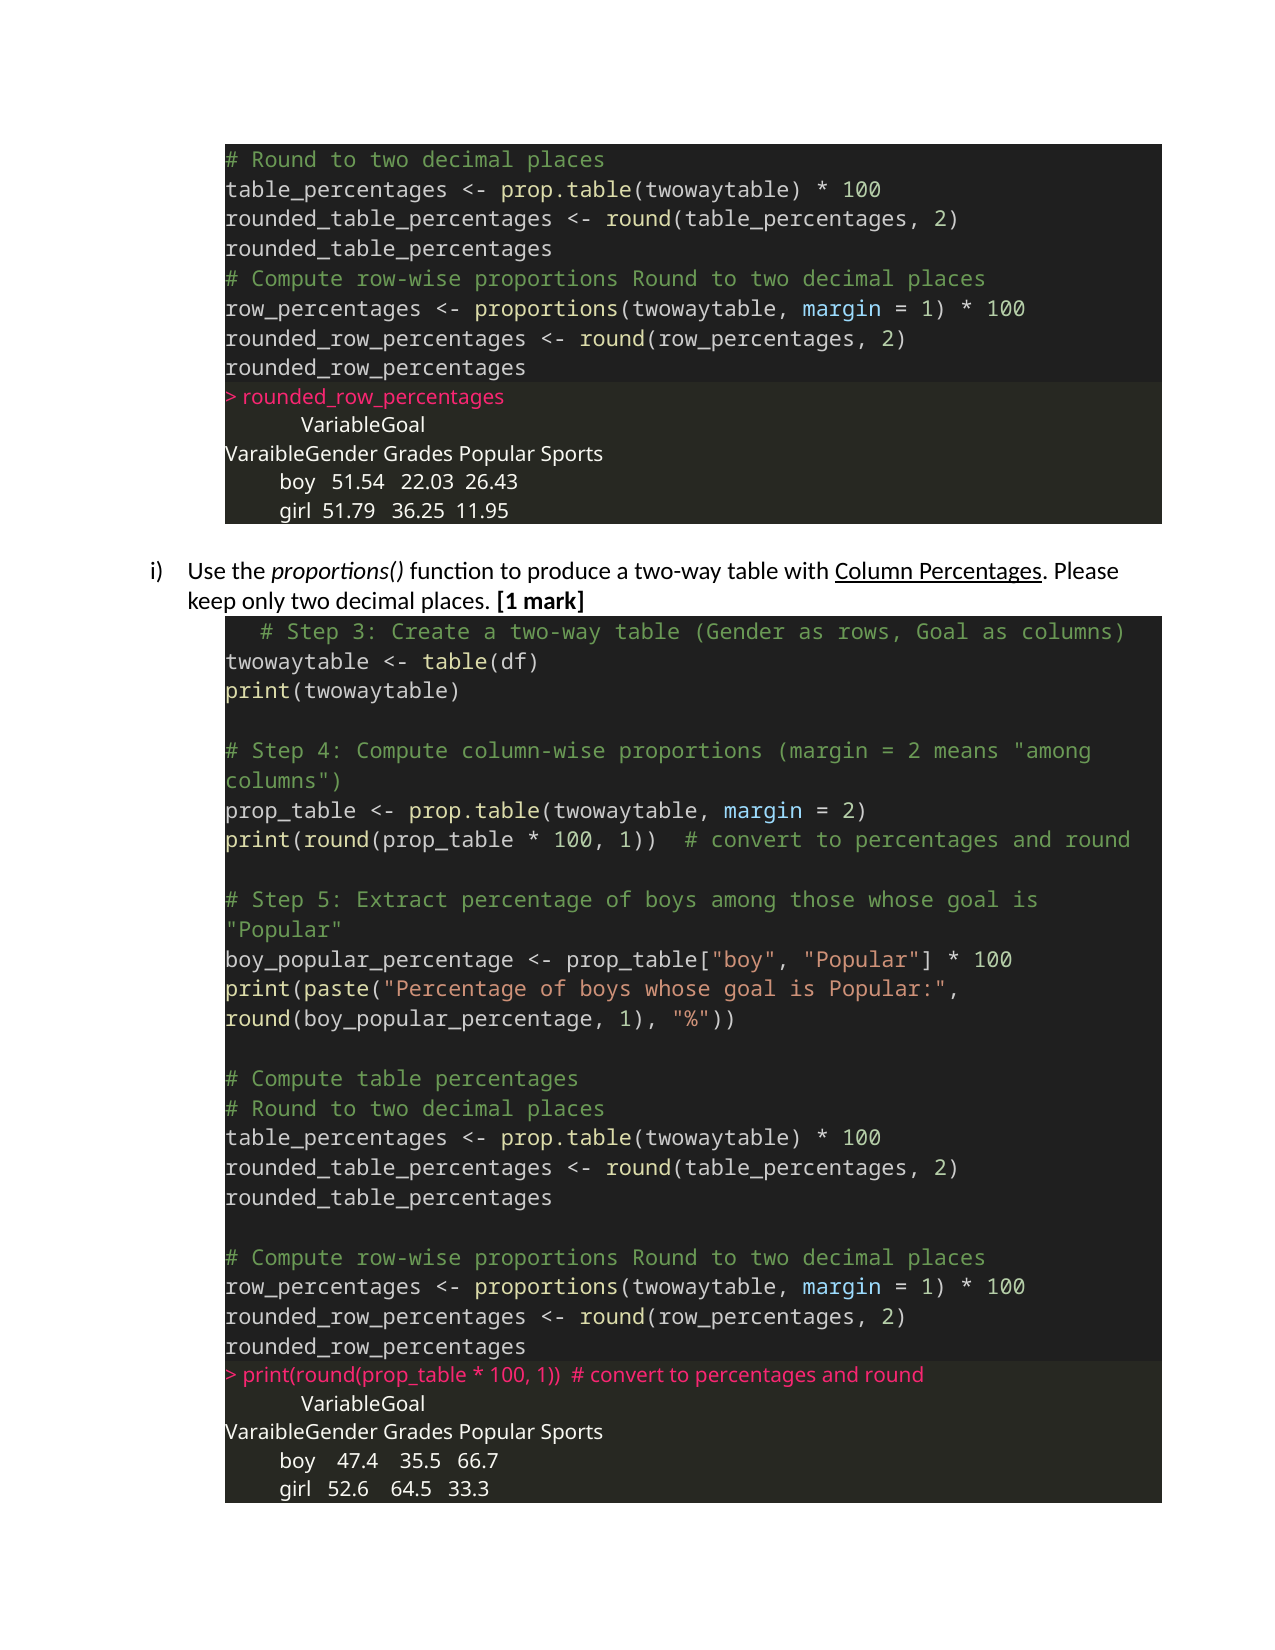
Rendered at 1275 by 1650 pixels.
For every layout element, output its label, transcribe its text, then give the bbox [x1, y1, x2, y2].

text boy 47.4 35.5 66.7 [225, 1446, 1162, 1474]
text VariableGoal [225, 1389, 1162, 1417]
text # Step 4: Compute column-wise proportions (margin = 2 means "among columns") [225, 735, 1162, 794]
text # Compute table percentages [225, 1063, 1162, 1092]
text rounded_table_percentages [225, 1182, 1162, 1212]
text VaraibleGender Grades Popular Sports [225, 439, 1162, 467]
text rounded_row_percentages <- round(row_percentages, 2) [225, 322, 1162, 352]
text girl 52.6 64.5 33.3 [225, 1474, 1162, 1503]
text # Compute row-wise proportions Round to two decimal places [225, 263, 1162, 293]
text row_percentages <- proportions(twowaytable, margin = 1) * 100 [225, 1271, 1162, 1301]
text boy_popular_percentage <- prop_table["boy", "Popular"] * 100 [225, 943, 1162, 973]
text # Compute row-wise proportions Round to two decimal places [225, 1241, 1162, 1271]
text rounded_row_percentages [225, 1331, 1162, 1361]
text prop_table <- prop.table(twowaytable, margin = 2) [225, 794, 1162, 824]
text > rounded_row_percentages [225, 382, 1162, 411]
text rounded_table_percentages [225, 233, 1162, 263]
text print(round(prop_table * 100, 1)) # convert to percentages and round [225, 824, 1162, 854]
text # Round to two decimal places [225, 144, 1162, 173]
text rounded_row_percentages [225, 352, 1162, 382]
text boy 51.54 22.03 26.43 [225, 467, 1162, 496]
text rounded_table_percentages <- round(table_percentages, 2) [225, 203, 1162, 233]
text # Step 3: Create a two-way table (Gender as rows, Goal as columns) [225, 616, 1162, 646]
list Use the proportions() function to produce a two-way table with Column Percentages. Please keep only two decimal places. [1 mark] [150, 555, 1120, 616]
text girl 51.79 36.25 11.95 [225, 496, 1162, 524]
text # Step 5: Extract percentage of boys among those whose goal is "Popular" [225, 884, 1162, 943]
text row_percentages <- proportions(twowaytable, margin = 1) * 100 [225, 293, 1162, 322]
text table_percentages <- prop.table(twowaytable) * 100 [225, 1122, 1162, 1152]
text print(twowaytable) [225, 675, 1162, 705]
text print(paste("Percentage of boys whose goal is Popular:", round(boy_popular_percentage, 1), "%")) [225, 973, 1162, 1033]
text twowaytable <- table(df) [225, 646, 1162, 675]
text VariableGoal [225, 411, 1162, 439]
text rounded_table_percentages <- round(table_percentages, 2) [225, 1152, 1162, 1182]
text VaraibleGender Grades Popular Sports [225, 1417, 1162, 1446]
text rounded_row_percentages <- round(row_percentages, 2) [225, 1301, 1162, 1331]
text table_percentages <- prop.table(twowaytable) * 100 [225, 173, 1162, 203]
text > print(round(prop_table * 100, 1)) # convert to percentages and round [225, 1361, 1162, 1389]
text # Round to two decimal places [225, 1092, 1162, 1122]
